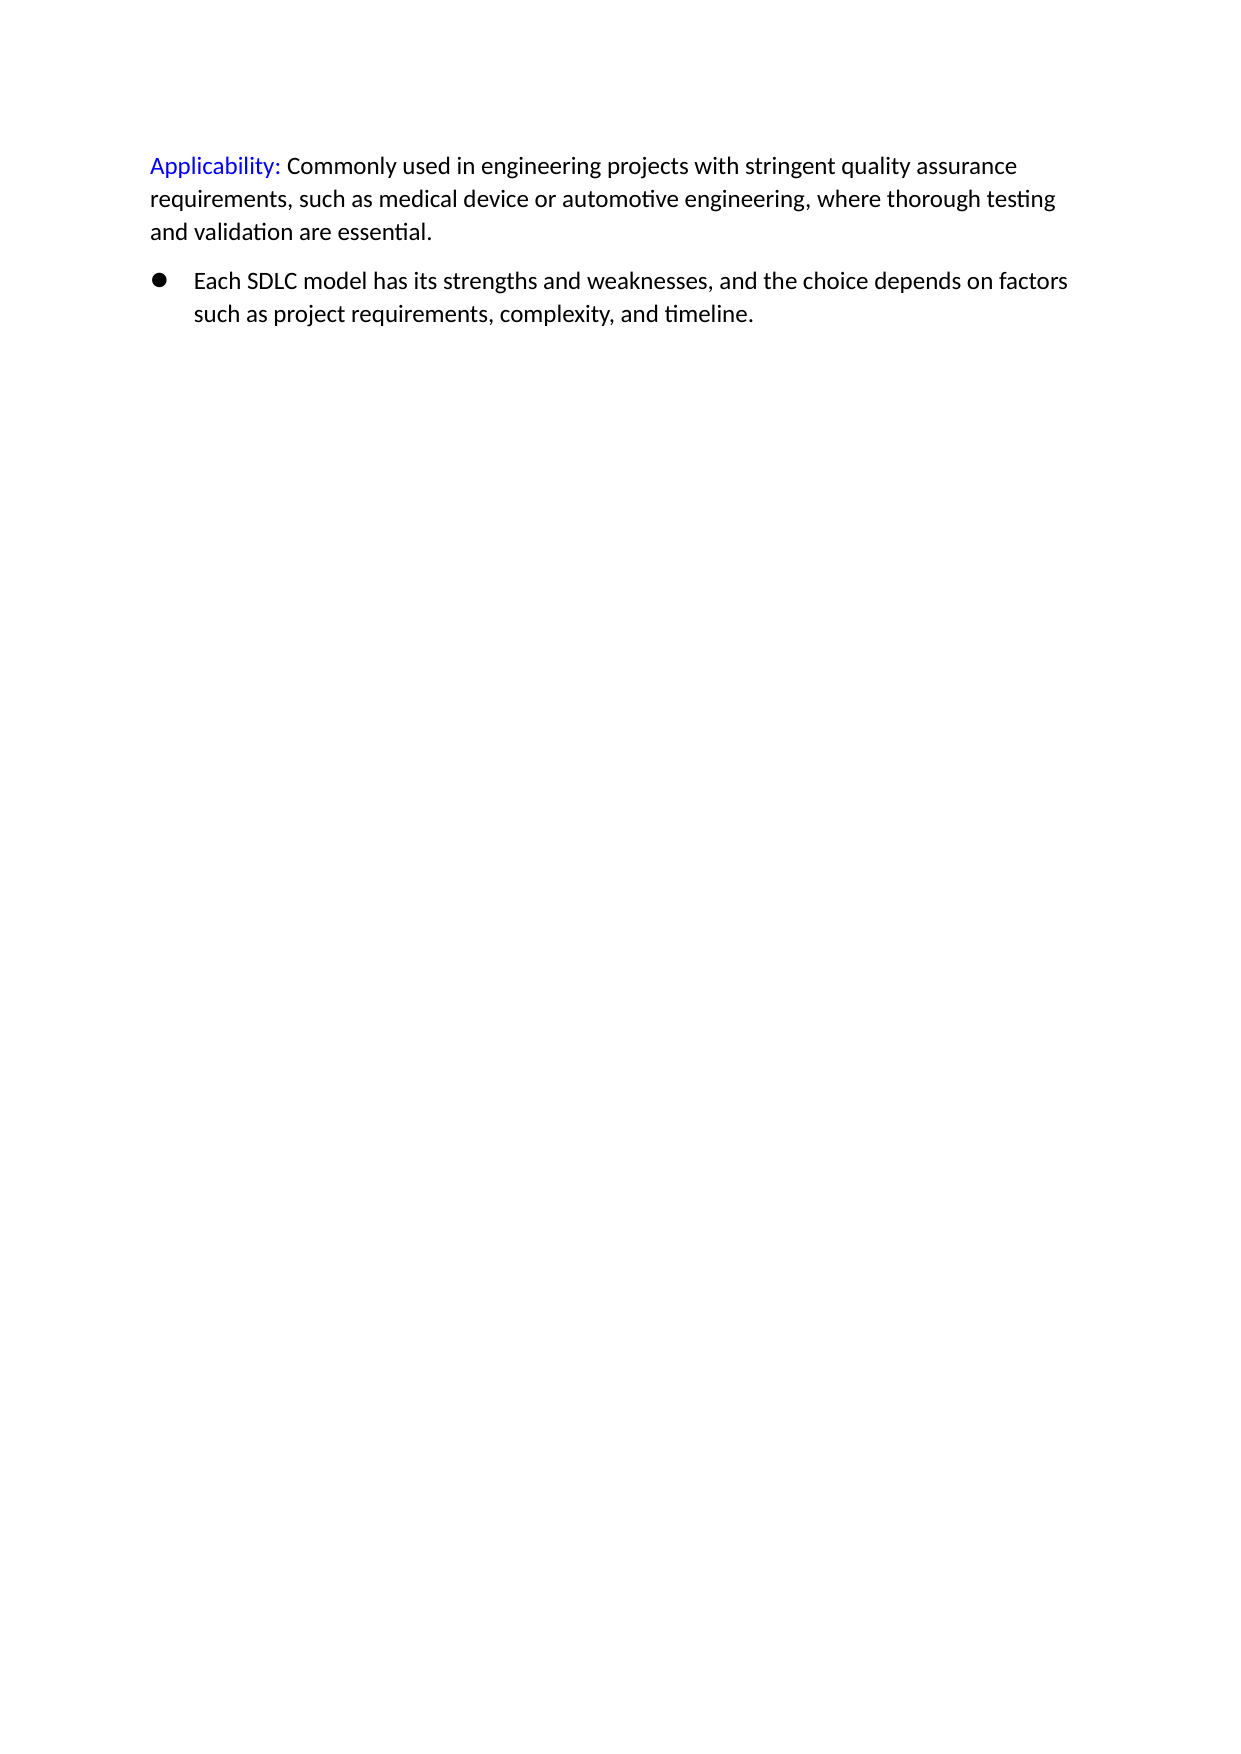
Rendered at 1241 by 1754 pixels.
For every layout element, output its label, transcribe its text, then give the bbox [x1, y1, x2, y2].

list Applicability: Commonly used in engineering projects with stringent quality assurance requirements, such as medical device or automotive engineering, where thorough testing and validation are essential. [150, 150, 1090, 246]
list Each SDLC model has its strengths and weaknesses, and the choice depends on factors such as project requirements, complexity, and timeline. [150, 265, 1090, 329]
